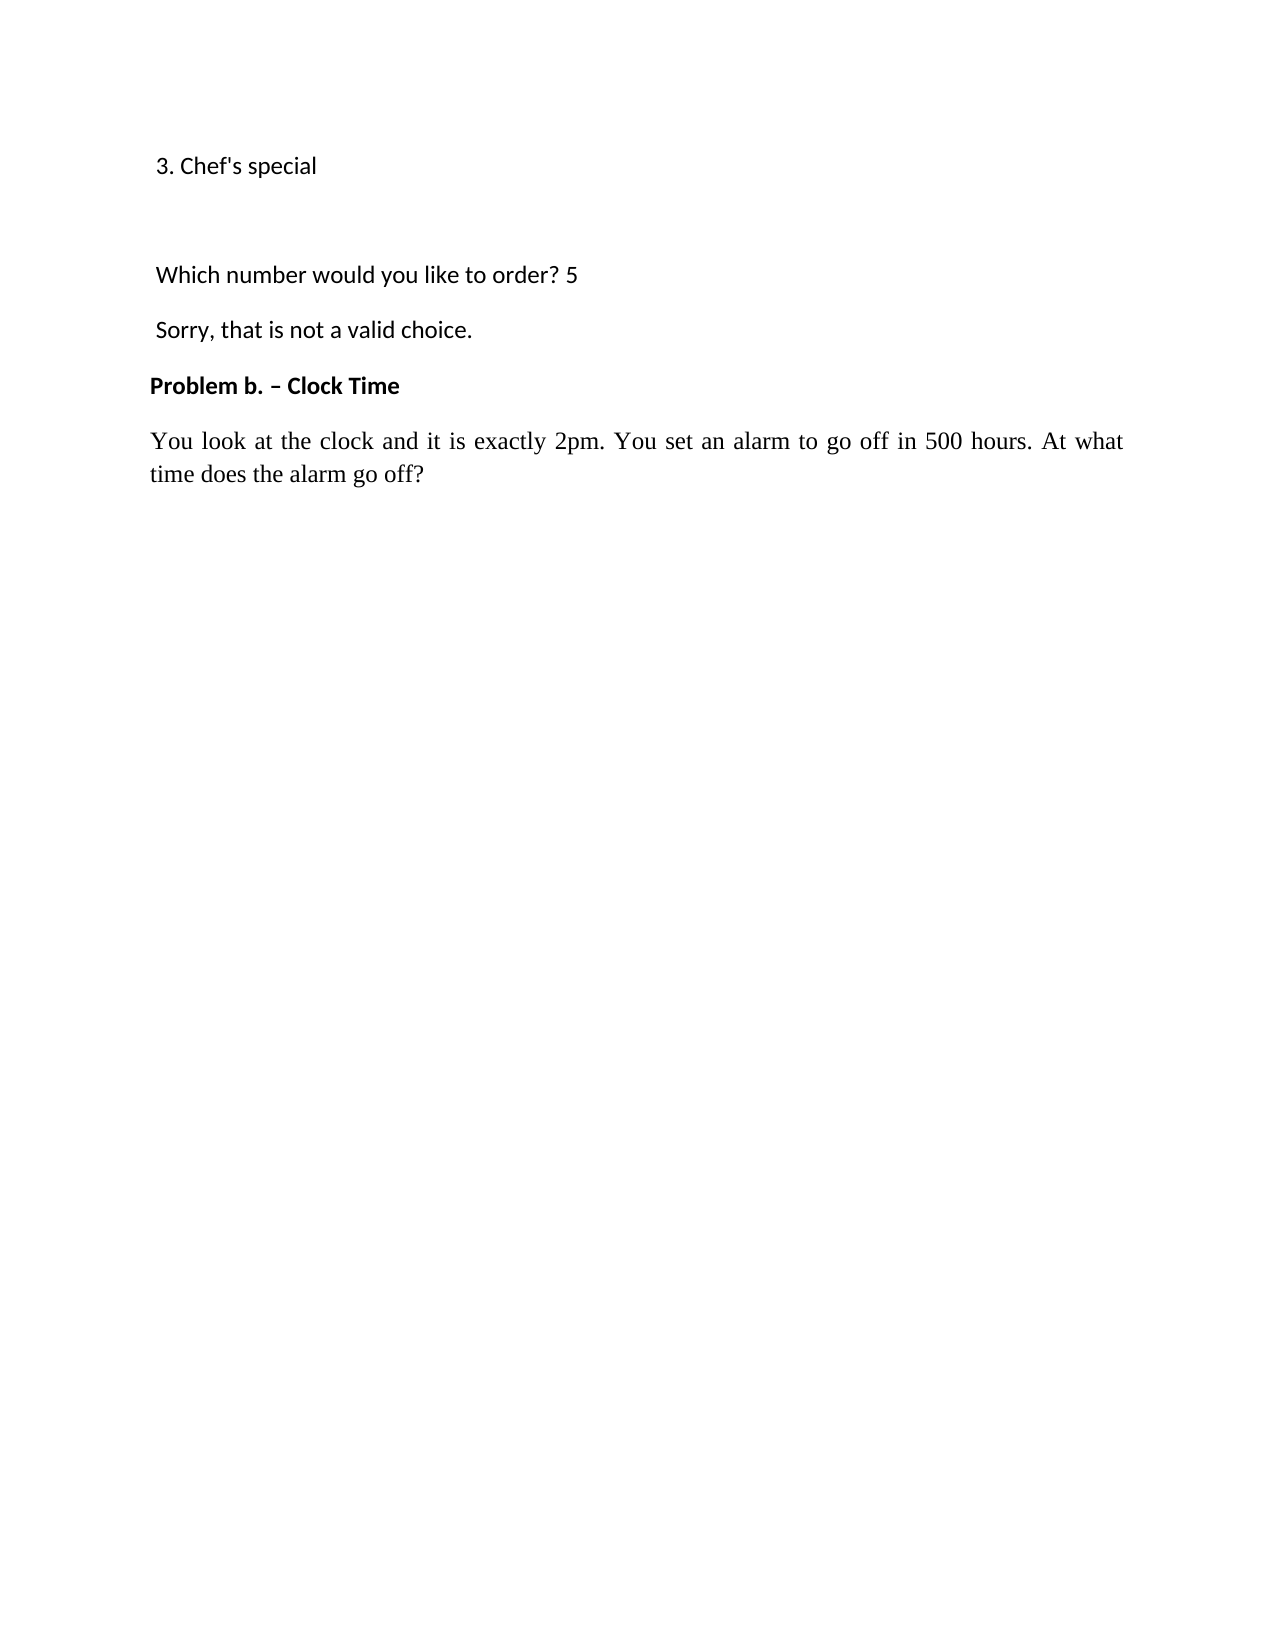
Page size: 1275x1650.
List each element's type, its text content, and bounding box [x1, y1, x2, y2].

text 3. Chef's special [150, 150, 1125, 181]
text You look at the clock and it is exactly 2pm. You set an alarm to go off in 500 hours. At what time does the alarm go off? [150, 426, 1125, 488]
text Problem b. – Clock Time [150, 371, 1125, 401]
text Sorry, that is not a valid choice. [150, 315, 1125, 345]
text Which number would you like to order? 5 [150, 259, 1125, 289]
